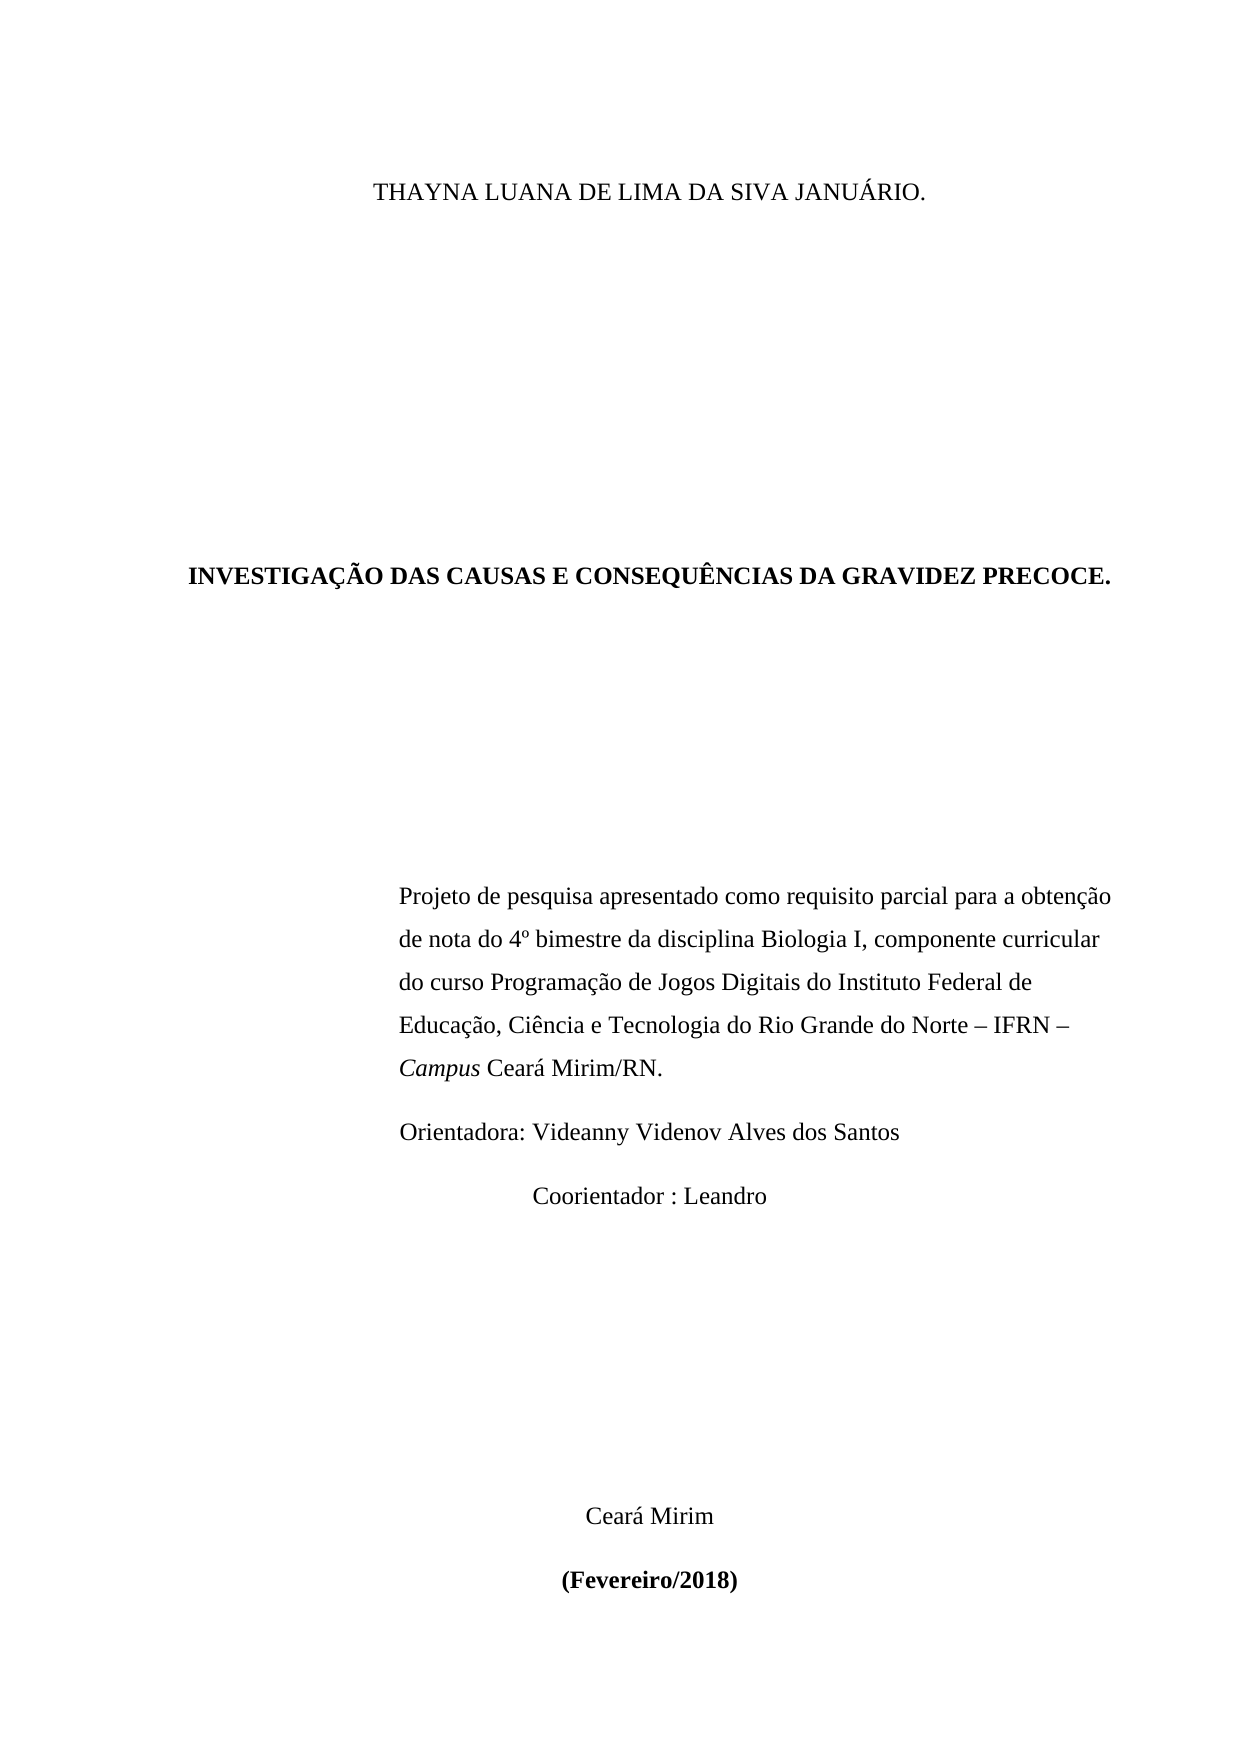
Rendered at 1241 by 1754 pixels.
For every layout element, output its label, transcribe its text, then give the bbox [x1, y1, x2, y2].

text (Fevereiro/2018) [177, 1565, 1122, 1594]
text Orientadora: Videanny Videnov Alves dos Santos [177, 1117, 1122, 1146]
text Projeto de pesquisa apresentado como requisito parcial para a obtenção de nota do 4º bimestre da disciplina Biologia I, componente curricular do curso Programação de Jogos Digitais do Instituto Federal de Educação, Ciência e Tecnologia do Rio Grande do Norte – IFRN – Campus Ceará Mirim/RN. [398, 881, 1122, 1082]
text Coorientador : Leandro [177, 1181, 1122, 1210]
text Ceará Mirim [177, 1501, 1122, 1530]
text INVESTIGAÇÃO DAS CAUSAS E CONSEQUÊNCIAS DA GRAVIDEZ PRECOCE. [177, 561, 1122, 590]
text THAYNA LUANA DE LIMA DA SIVA JANUÁRIO. [177, 177, 1122, 206]
